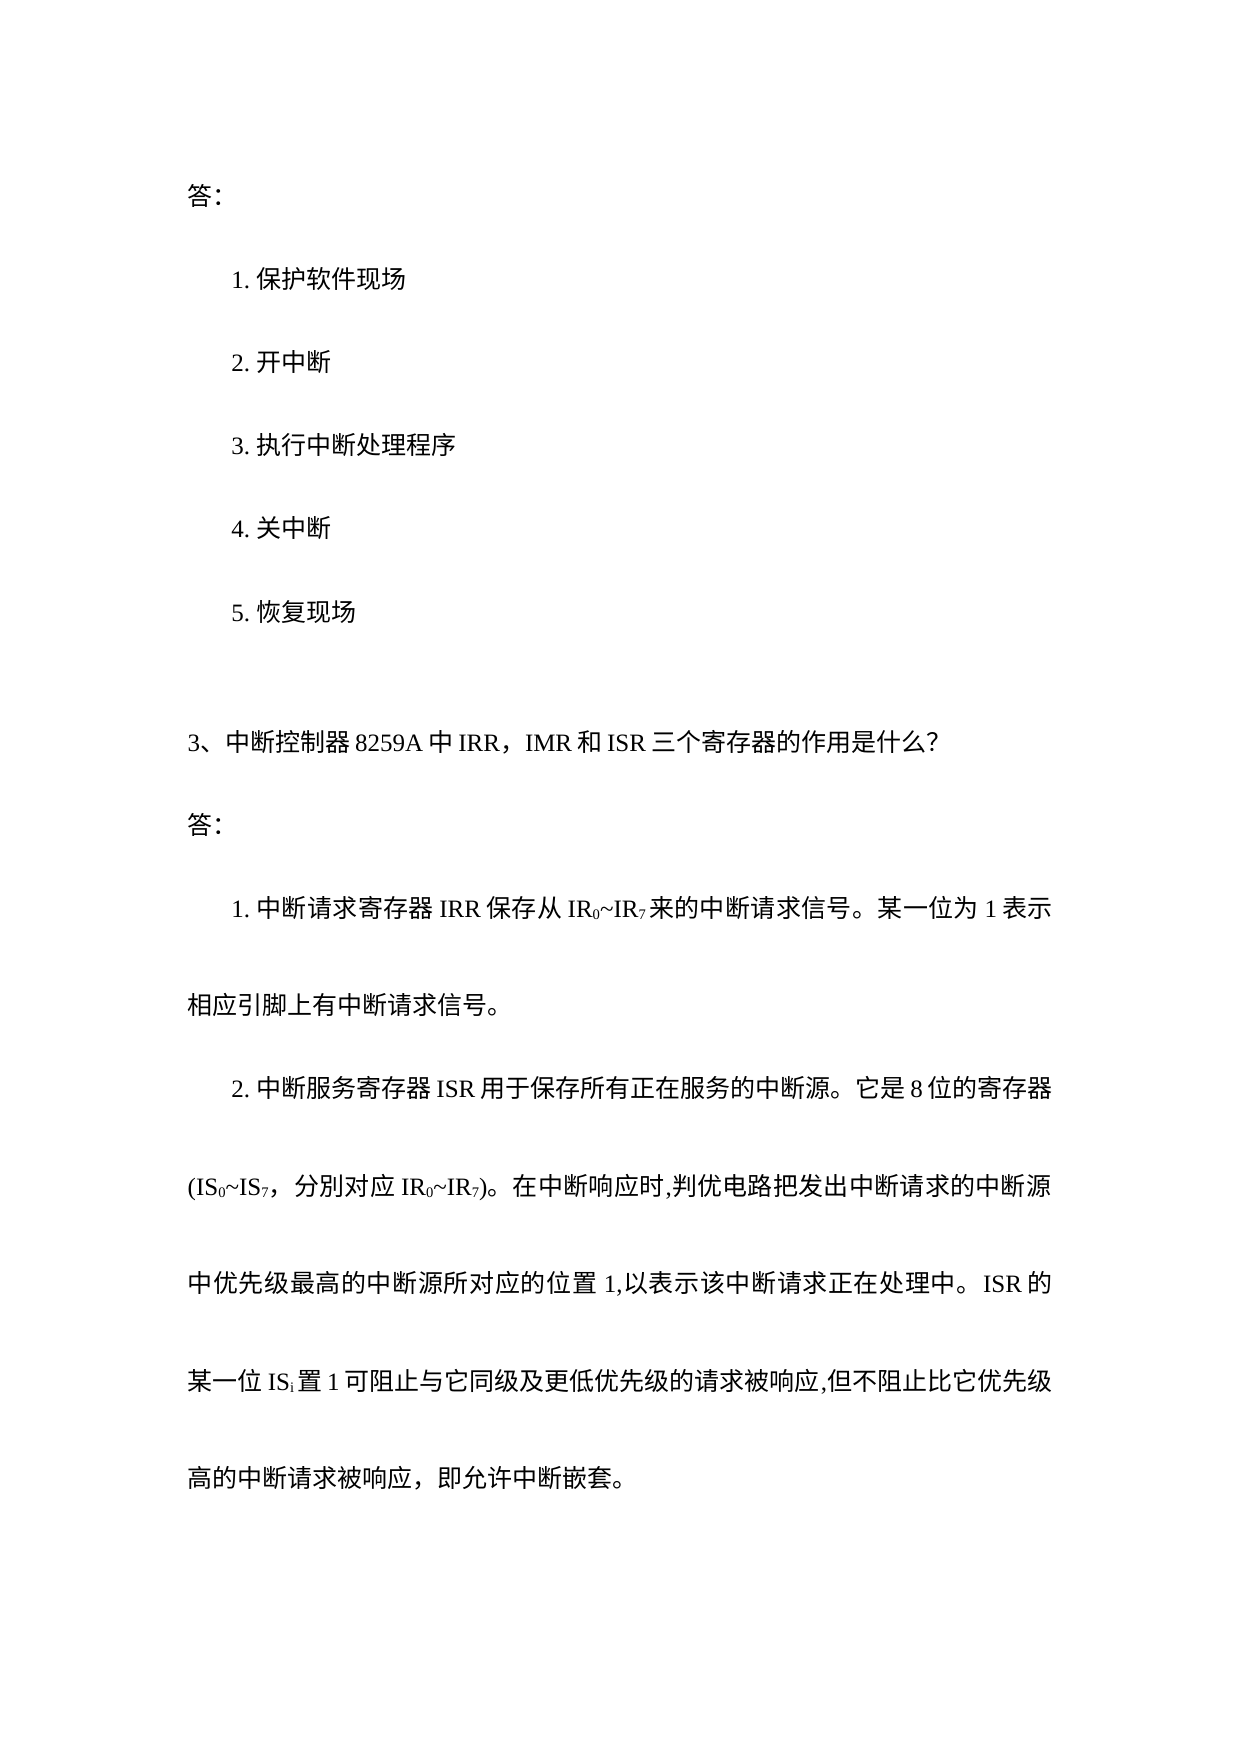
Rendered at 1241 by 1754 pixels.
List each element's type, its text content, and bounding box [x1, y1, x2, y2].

text 5. 恢复现场 [187, 578, 1053, 643]
text 1. 保护软件现场 [187, 245, 1053, 310]
text 3、中断控制器8259A中IRR，IMR和ISR三个寄存器的作用是什么？ [187, 708, 1053, 773]
list 中断请求寄存器IRR保存从IR0~IR7来的中断请求信号。某一位为1表示相应引脚上有中断请求信号。 [187, 874, 1053, 1036]
text 答： [187, 162, 1053, 227]
text 3. 执行中断处理程序 [187, 411, 1053, 476]
text 答： [187, 791, 1053, 856]
text 2. 开中断 [187, 328, 1053, 393]
text 4. 关中断 [187, 494, 1053, 559]
list 中断服务寄存器ISR用于保存所有正在服务的中断源。它是8位的寄存器(IS0~IS7，分別对应IR0~IR7)。在中断响应时,判优电路把发出中断请求的中断源中优先级最高的中断源所对应的位置1,以表示该中断请求正在处理中。ISR的某一位ISi置1可阻止与它同级及更低优先级的请求被响应,但不阻止比它优先级高的中断请求被响应，即允许中断嵌套。 [187, 1054, 1053, 1509]
